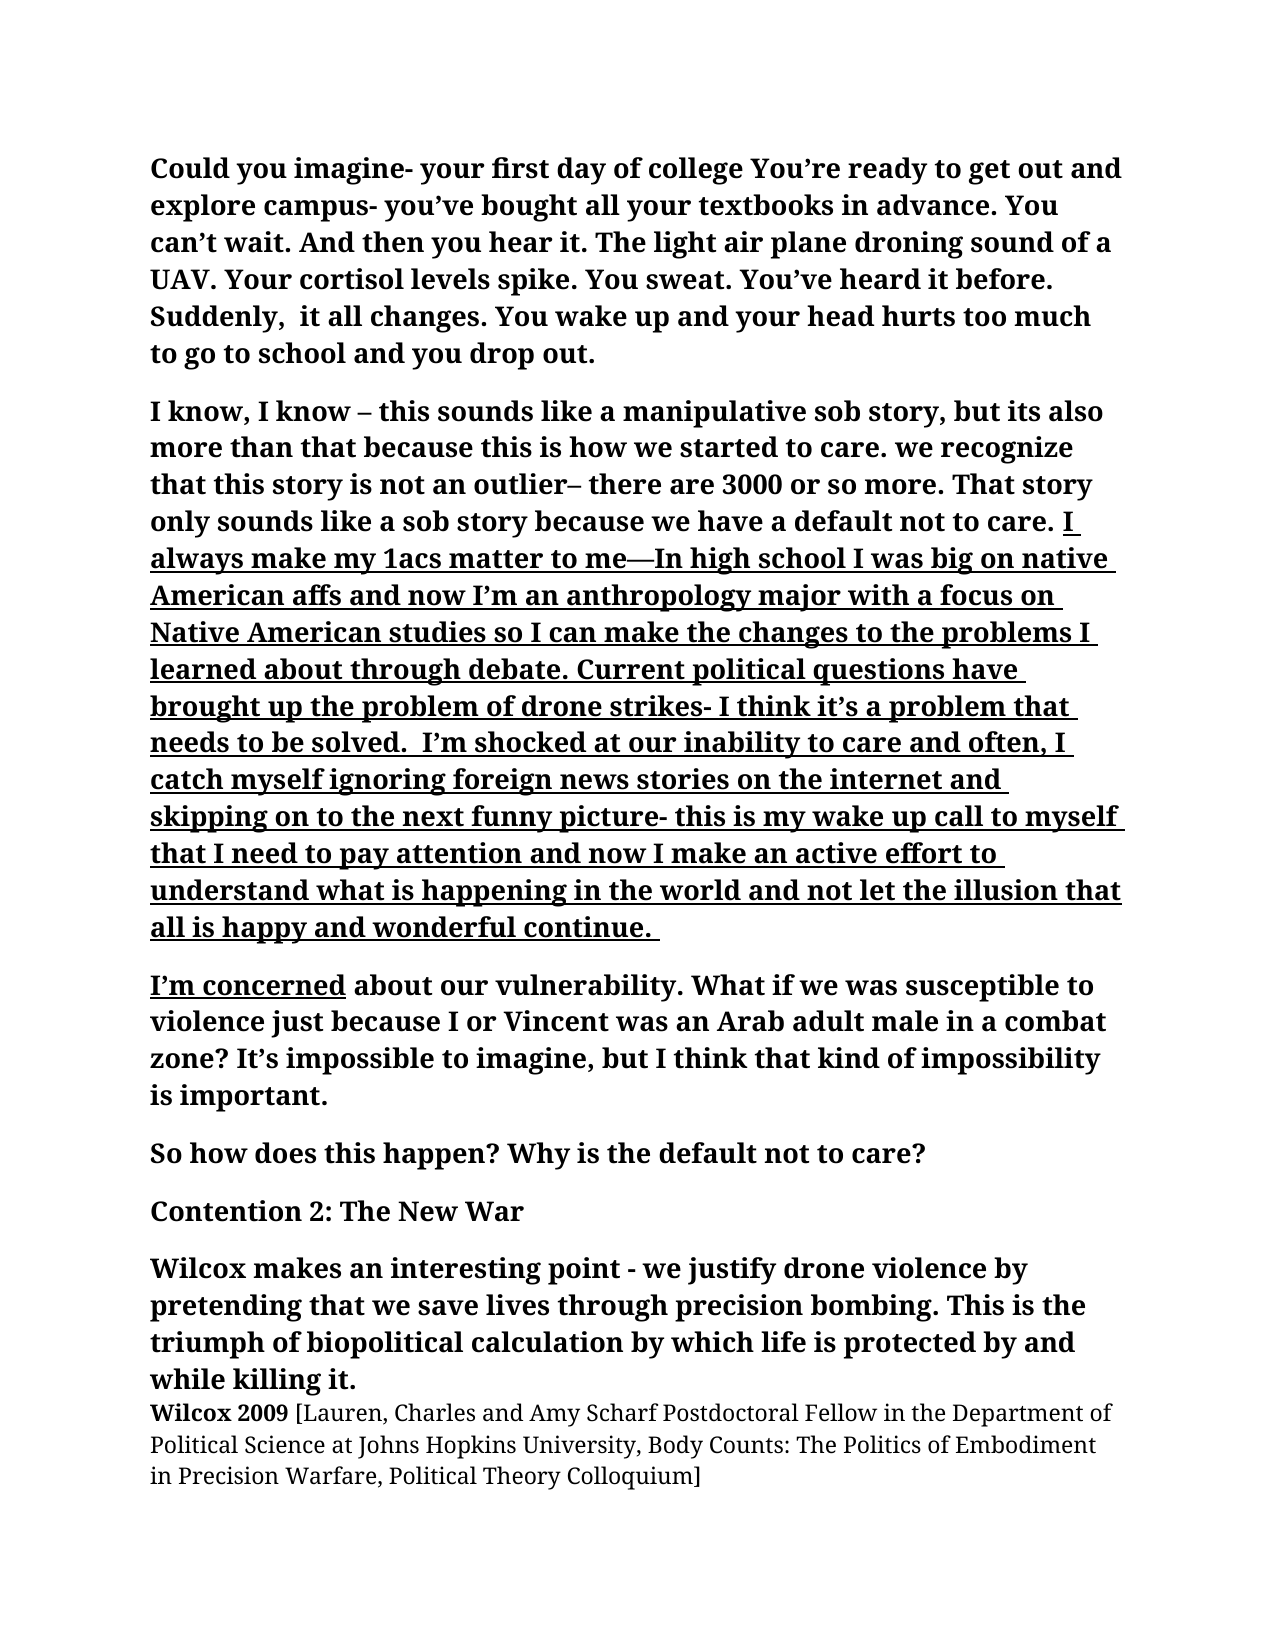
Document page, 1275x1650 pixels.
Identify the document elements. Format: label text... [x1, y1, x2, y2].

subtitle Wilcox makes an interesting point - we justify drone violence by pretending that we save lives through precision bombing. This is the triumph of biopolitical calculation by which life is protected by and while killing it. [150, 1250, 1125, 1397]
subtitle I’m concerned about our vulnerability. What if we was susceptible to violence just because I or Vincent was an Arab adult male in a combat zone? It’s impossible to imagine, but I think that kind of impossibility is important. [150, 966, 1125, 1113]
text Wilcox 2009 [Lauren, Charles and Amy Scharf Postdoctoral Fellow in the Department of Political Science at Johns Hopkins University, Body Counts: The Politics of Embodiment in Precision Warfare, Political Theory Colloquium] [150, 1397, 1125, 1491]
subtitle I know, I know – this sounds like a manipulative sob story, but its also more than that because this is how we started to care. we recognize that this story is not an outlier– there are 3000 or so more. That story only sounds like a sob story because we have a default not to care. I always make my 1acs matter to me—In high school I was big on native American affs and now I’m an anthropology major with a focus on Native American studies so I can make the changes to the problems I learned about through debate. Current political questions have brought up the problem of drone strikes- I think it’s a problem that needs to be solved. I’m shocked at our inability to care and often, I catch myself ignoring foreign news stories on the internet and skipping on to the next funny picture- this is my wake up call to myself that I need to pay attention and now I make an active effort to understand what is happening in the world and not let the illusion that all is happy and wonderful continue. [150, 831, 1125, 945]
subtitle Contention 2: The New War [150, 1192, 1125, 1229]
subtitle Could you imagine- your first day of college You’re ready to get out and explore campus- you’ve bought all your textbooks in advance. You can’t wait. And then you hear it. The light air plane droning sound of a UAV. Your cortisol levels spike. You sweat. You’ve heard it before. Suddenly, it all changes. You wake up and your head hurts too much to go to school and you drop out. [150, 150, 1125, 371]
subtitle I know, I know – this sounds like a manipulative sob story, but its also more than that because this is how we started to care. we recognize that this story is not an outlier– there are 3000 or so more. That story only sounds like a sob story because we have a default not to care. I always make my 1acs matter to me—In high school I was big on native American affs and now I’m an anthropology major with a focus on Native American studies so I can make the changes to the problems I learned about through debate. Current political questions have brought up the problem of drone strikes- I think it’s a problem that needs to be solved. I’m shocked at our inability to care and often, I catch myself ignoring foreign news stories on the internet and skipping on to the next funny picture- this is my wake up call to myself that I need to pay attention and now I make an active effort to understand what is happening in the world and not let the illusion that all is happy and wonderful continue. [150, 392, 1125, 829]
subtitle So how does this happen? Why is the default not to care? [150, 1134, 1125, 1171]
